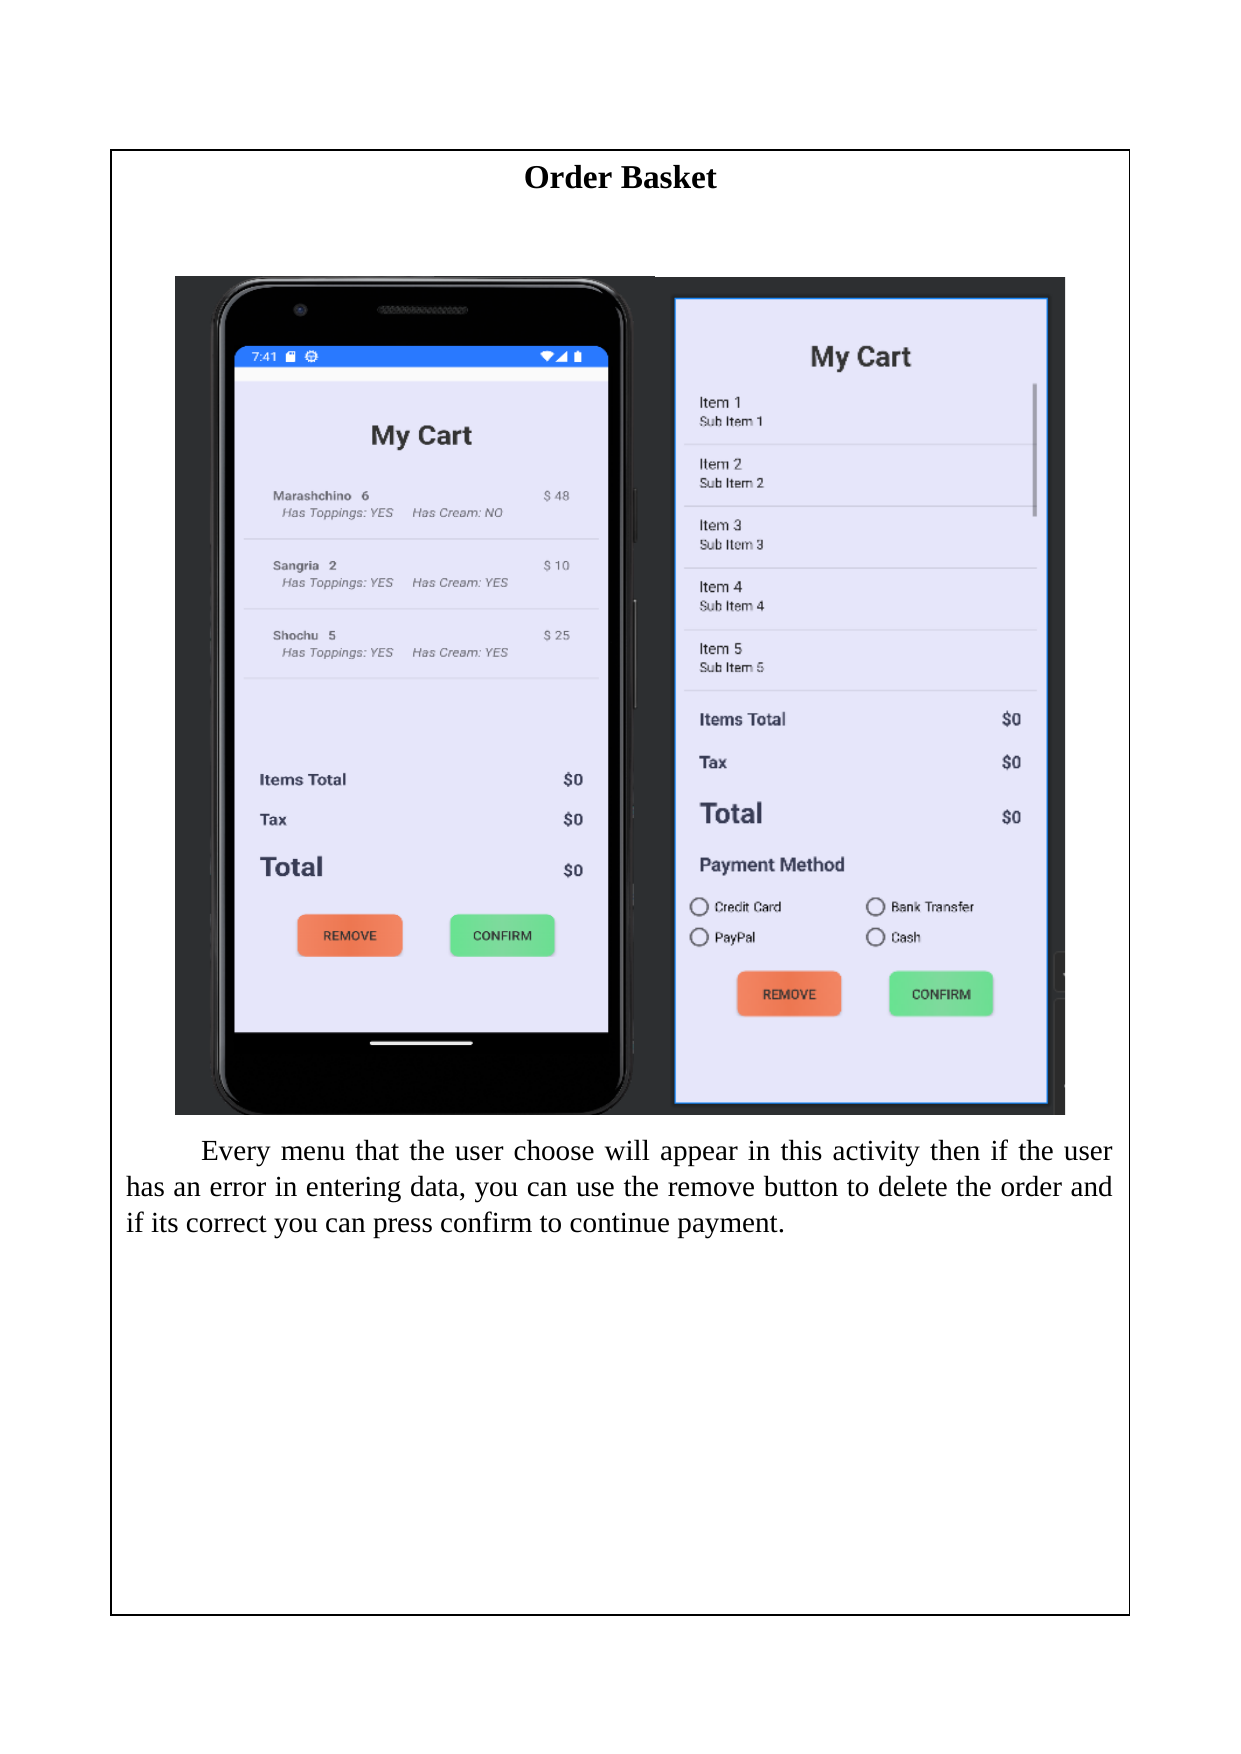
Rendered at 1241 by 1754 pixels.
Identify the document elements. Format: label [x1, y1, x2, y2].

picture [175, 276, 1066, 1115]
